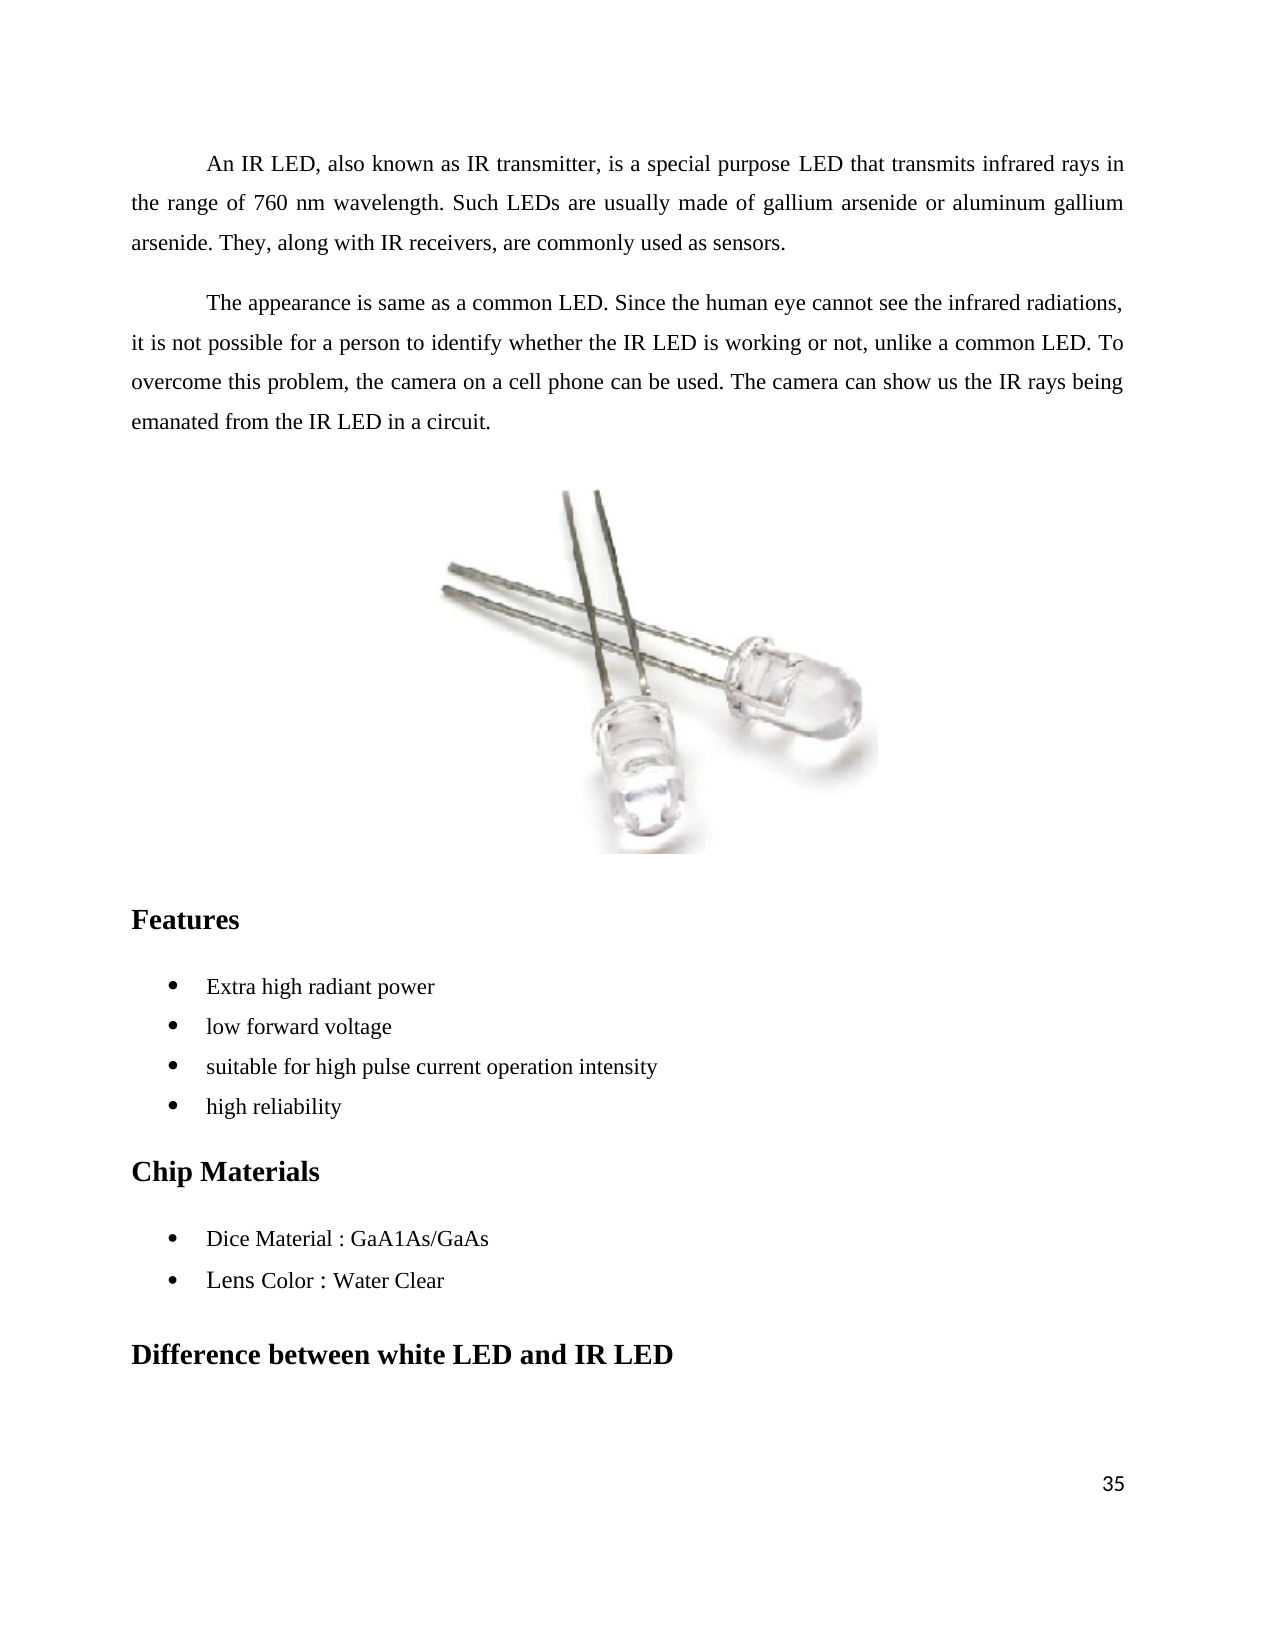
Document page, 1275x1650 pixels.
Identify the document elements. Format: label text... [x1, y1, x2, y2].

list Extra high radiant power [169, 973, 1125, 1000]
text Chip Materials [131, 1154, 1125, 1188]
list low forward voltage [169, 1013, 1125, 1040]
picture [423, 467, 879, 853]
text An IR LED, also known as IR transmitter, is a special purpose LED that transmits infrared rays in the range of 760 nm wavelength. Such LEDs are usually made of gallium arsenide or aluminum gallium arsenide. They, along with IR receivers, are commonly used as sensors. [131, 150, 1125, 255]
text Difference between white LED and IR LED [131, 1337, 1125, 1371]
text The appearance is same as a common LED. Since the human eye cannot see the infrared radiations, it is not possible for a person to identify whether the IR LED is working or not, unlike a common LED. To overcome this problem, the camera on a cell phone can be used. The camera can show us the IR rays being emanated from the IR LED in a circuit. [131, 289, 1125, 434]
list suitable for high pulse current operation intensity [169, 1053, 1125, 1080]
list Dice Material : GaA1As/GaAs [169, 1225, 1125, 1252]
list Lens Color : Water Clear [169, 1265, 1125, 1293]
text Features [131, 902, 1125, 935]
list high reliability [169, 1093, 1125, 1120]
